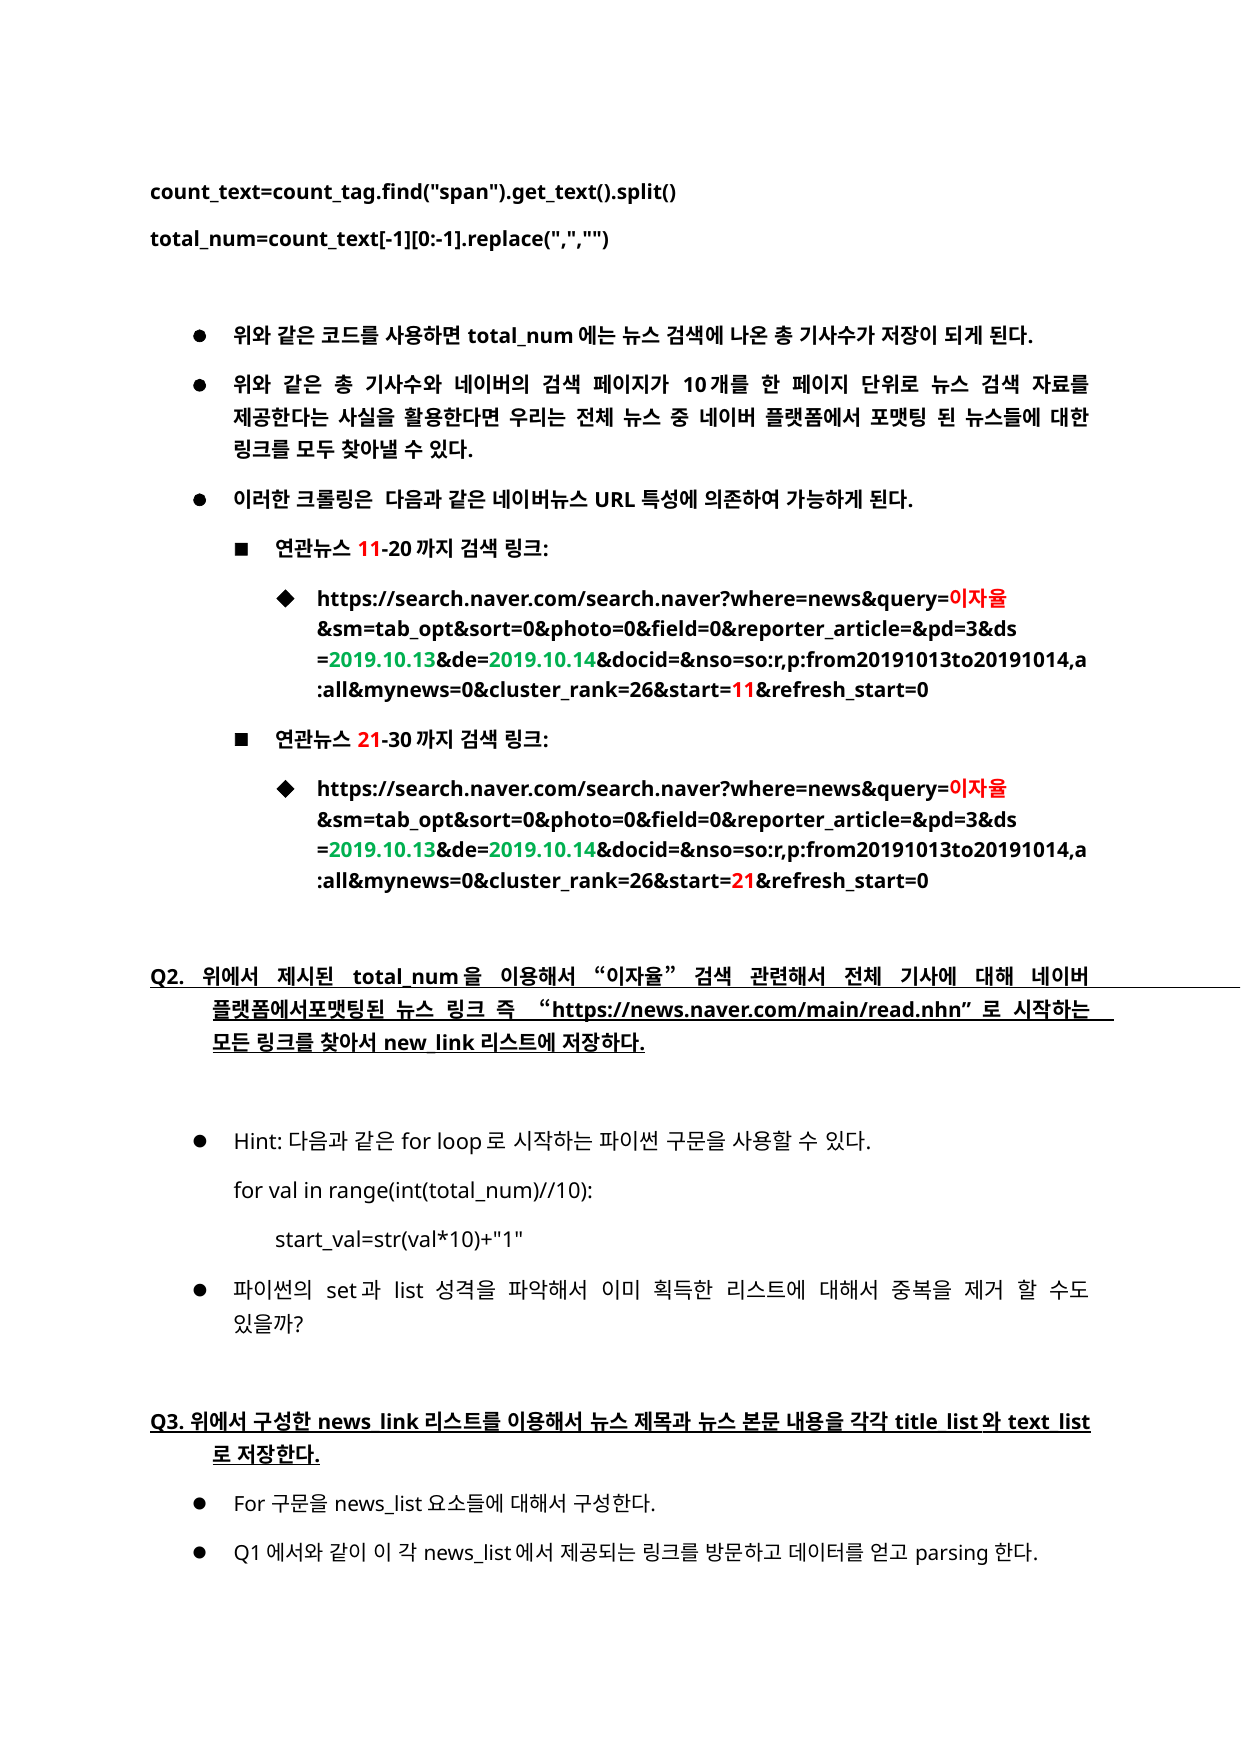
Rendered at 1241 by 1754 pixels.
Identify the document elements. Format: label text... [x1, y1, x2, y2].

text total_num=count_text[-1][0:-1].replace(",","") [150, 224, 1090, 253]
list start_val=str(val*10)+"1" [275, 1224, 1090, 1254]
text Q3. 위에서 구성한 news_link 리스트를 이용해서 뉴스 제목과 뉴스 본문 내용을 각각 title_list와 text_list로 저장한다. [150, 1433, 1090, 1468]
list Q1에서와 같이 이 각 news_list에서 제공되는 링크를 방문하고 데이터를 얻고 parsing 한다. [192, 1537, 1090, 1567]
list 위와 같은 총 기사수와 네이버의 검색 페이지가 10개를 한 페이지 단위로 뉴스 검색 자료를 제공한다는 사실을 활용한다면 우리는 전체 뉴스 중 네이버 플랫폼에서 포맷팅 된 뉴스들에 대한 링크를 모두 찾아낼 수 있다. [192, 368, 1090, 464]
list https://search.naver.com/search.naver?where=news&query=이자율&sm=tab_opt&sort=0&photo=0&field=0&reporter_article=&pd=3&ds=2019.10.13&de=2019.10.14&docid=&nso=so:r,p:from20191013to20191014,a:all&mynews=0&cluster_rank=26&start=11&refresh_start=0 [275, 582, 1090, 704]
list for val in range(int(total_num)//10): [233, 1175, 1090, 1205]
text Q2. 위에서 제시된 total_num을 이용해서 “이자율” 검색 관련해서 전체 기사에 대해 네이버 플랫폼에서포맷팅된 뉴스 링크 즉 “https://news.naver.com/main/read.nhn” 로 시작하는 모든 링크를 찾아서 new_link 리스트에 저장하다. [150, 961, 1090, 987]
text count_text=count_tag.find("span").get_text().split() [150, 177, 1090, 206]
list 연관뉴스 11-20까지 검색 링크: [233, 532, 1090, 563]
list 이러한 크롤링은 다음과 같은 네이버뉴스 URL 특성에 의존하여 가능하게 된다. [192, 483, 1090, 513]
list 연관뉴스 21-30까지 검색 링크: [233, 723, 1090, 753]
text Q2. 위에서 제시된 total_num을 이용해서 “이자율” 검색 관련해서 전체 기사에 대해 네이버 플랫폼에서포맷팅된 뉴스 링크 즉 “https://news.naver.com/main/read.nhn” 로 시작하는 모든 링크를 찾아서 new_link 리스트에 저장하다. [150, 988, 1090, 1056]
list 위와 같은 코드를 사용하면 total_num에는 뉴스 검색에 나온 총 기사수가 저장이 되게 된다. [192, 319, 1090, 349]
text Q3. 위에서 구성한 news_link 리스트를 이용해서 뉴스 제목과 뉴스 본문 내용을 각각 title_list와 text_list로 저장한다. [150, 1405, 1090, 1431]
list Hint: 다음과 같은 for loop로 시작하는 파이썬 구문을 사용할 수 있다. [192, 1124, 1090, 1156]
list https://search.naver.com/search.naver?where=news&query=이자율&sm=tab_opt&sort=0&photo=0&field=0&reporter_article=&pd=3&ds=2019.10.13&de=2019.10.14&docid=&nso=so:r,p:from20191013to20191014,a:all&mynews=0&cluster_rank=26&start=21&refresh_start=0 [275, 772, 1090, 894]
list 파이썬의 set과 list 성격을 파악해서 이미 획득한 리스트에 대해서 중복을 제거 할 수도 있을까? [192, 1273, 1090, 1339]
list For 구문을 news_list 요소들에 대해서 구성한다. [192, 1487, 1090, 1517]
